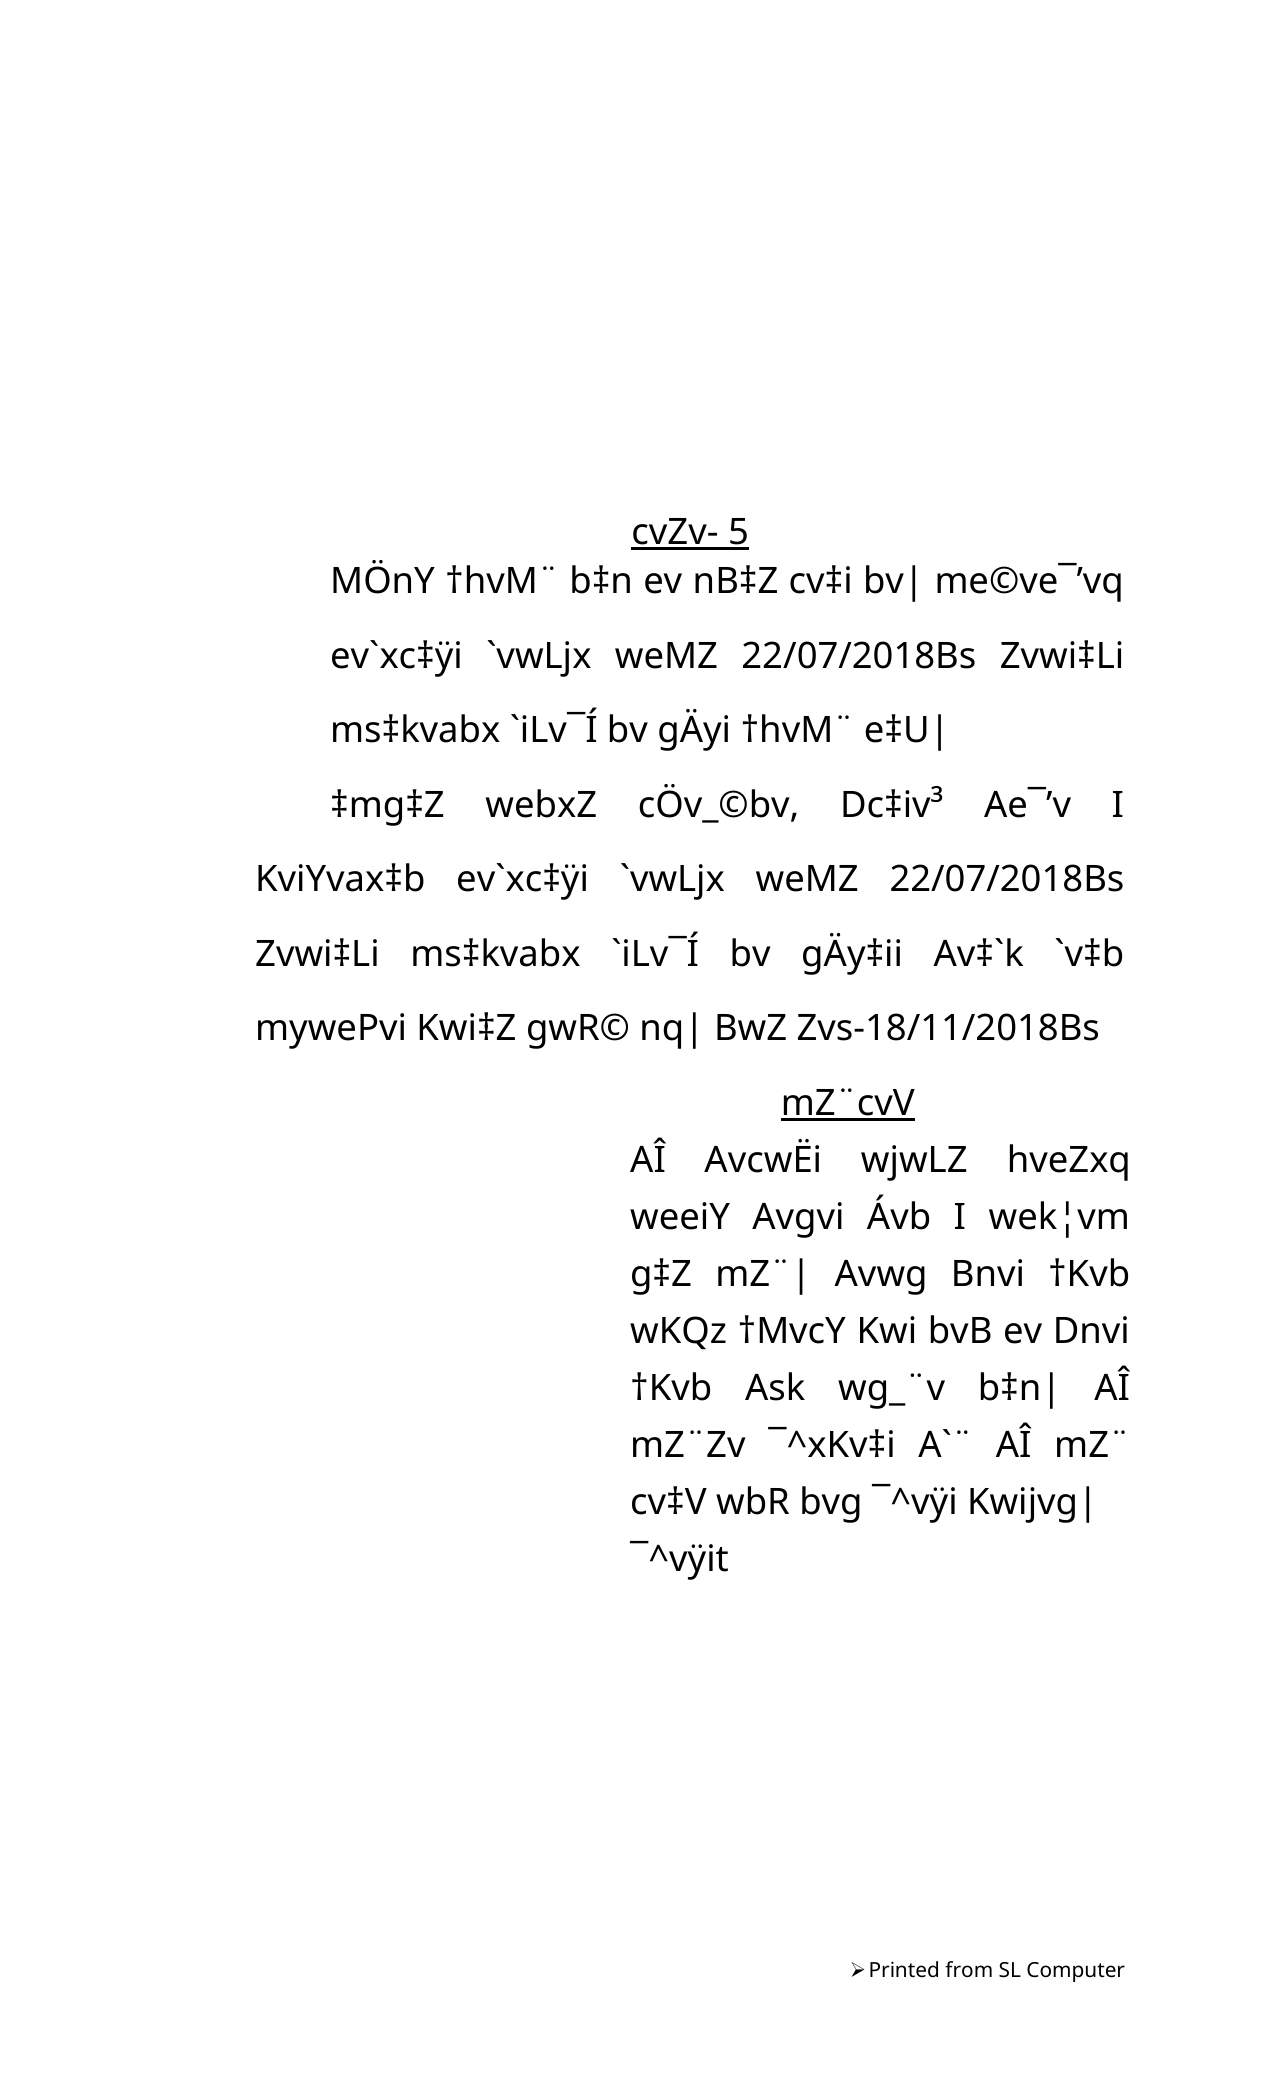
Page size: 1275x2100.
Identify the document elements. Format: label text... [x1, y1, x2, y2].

text ‡mg‡Z webxZ cÖv_©bv, Dc‡iv³ Ae¯’v I KviYvax‡b ev`xc‡ÿi `vwLjx weMZ 22/07/2018Bs Zvwi‡Li ms‡kvabx `iLv¯Í bv gÄy‡ii Av‡`k `v‡b mywePvi Kwi‡Z gwR© nq| BwZ Zvs-18/11/2018Bs [255, 778, 1125, 1051]
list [292, 555, 1125, 753]
text ¯^vÿit [630, 1533, 1125, 1582]
text AÎ AvcwËi wjwLZ hveZxq weeiY Avgvi Ávb I wek¦vm g‡Z mZ¨| Avwg Bnvi †Kvb wKQz †MvcY Kwi bvB ev Dnvi †Kvb Ask wg_¨v b‡n| AÎ mZ¨Zv ¯^xKv‡i A`¨ AÎ mZ¨ cv‡V wbR bvg ¯^vÿi Kwijvg| [630, 1133, 1131, 1525]
text mZ¨cvV [630, 1076, 1065, 1126]
